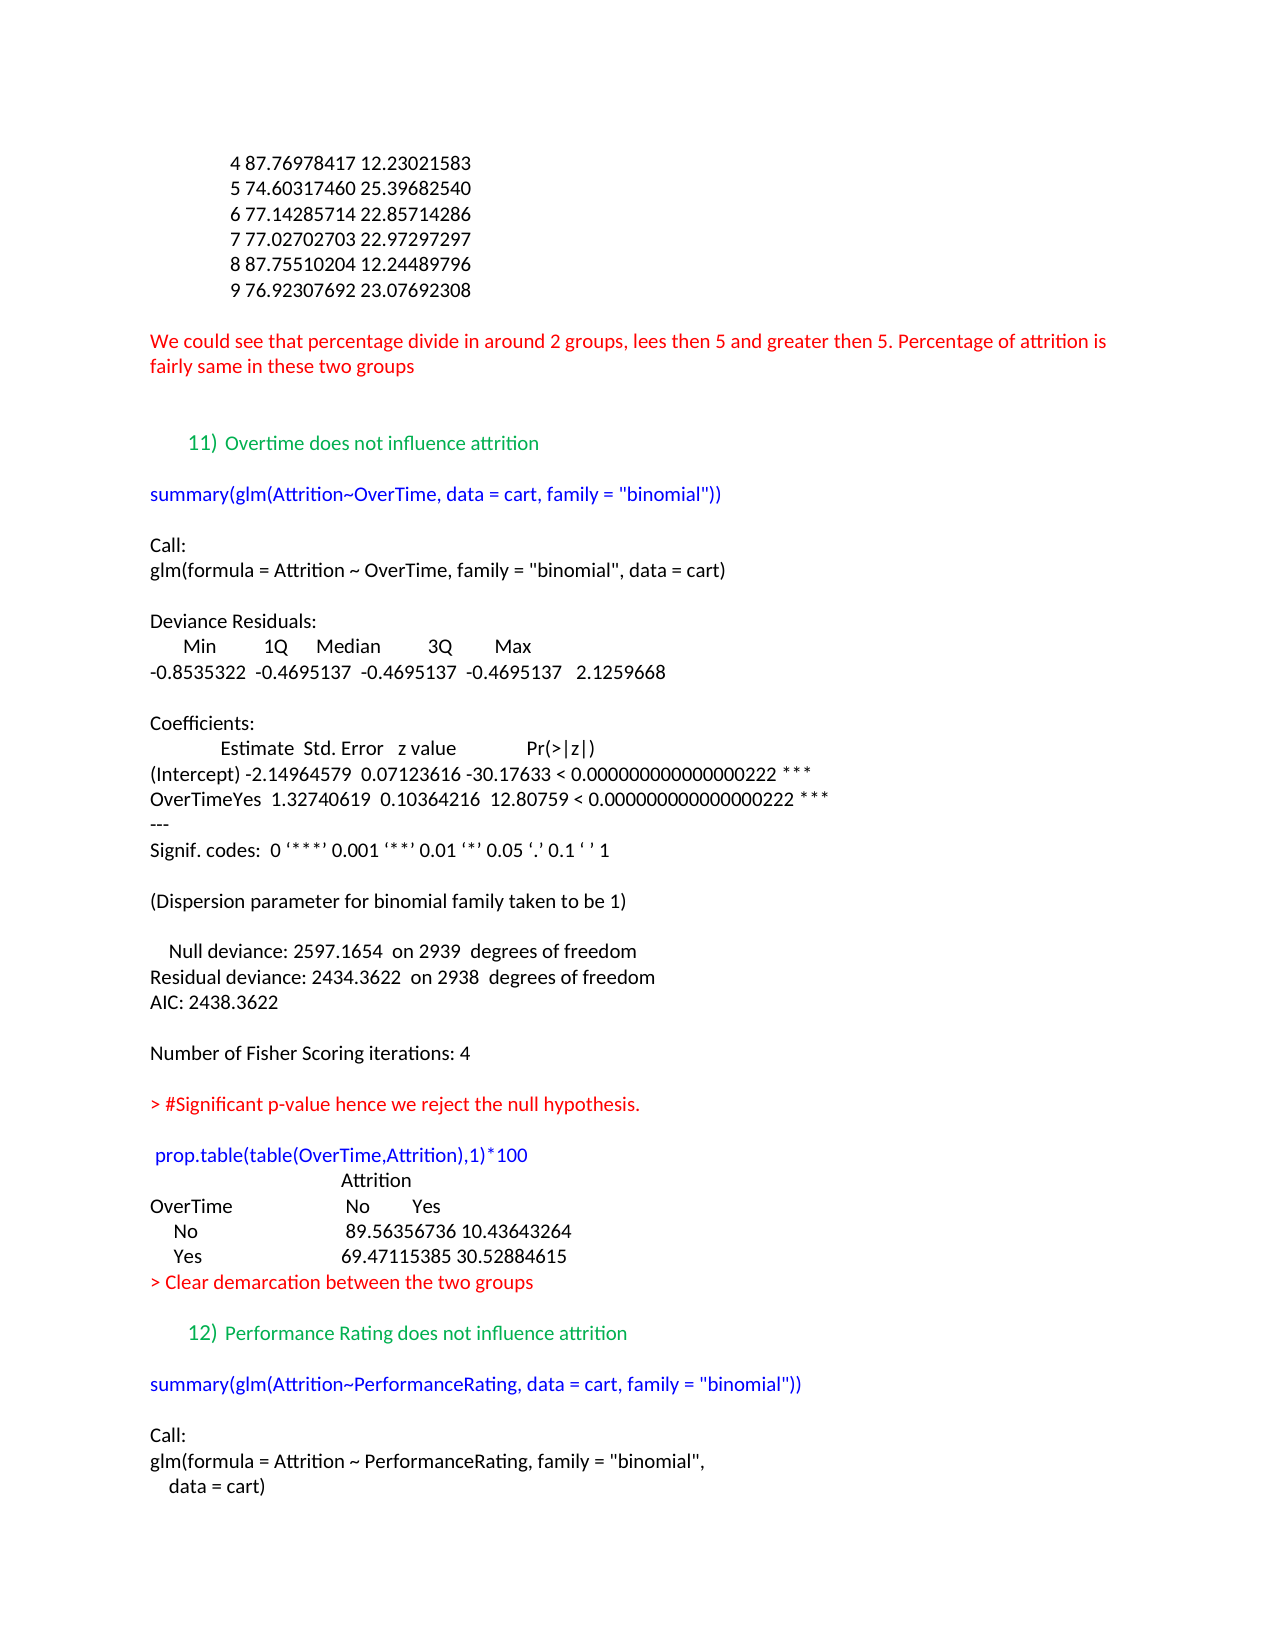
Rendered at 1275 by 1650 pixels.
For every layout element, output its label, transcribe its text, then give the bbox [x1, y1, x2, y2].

text Deviance Residuals: [150, 608, 1125, 634]
text summary(glm(Attrition~PerformanceRating, data = cart, family = "binomial")) [150, 1372, 1125, 1397]
text Attrition [150, 1167, 1125, 1193]
text 9 76.92307692 23.07692308 [150, 277, 1125, 302]
text > Clear demarcation between the two groups [150, 1269, 1125, 1294]
text (Dispersion parameter for binomial family taken to be 1) [150, 888, 1125, 913]
text Estimate Std. Error z value Pr(>|z|) [150, 735, 1125, 761]
text 5 74.60317460 25.39682540 [150, 175, 1125, 201]
text Number of Fisher Scoring iterations: 4 [150, 1040, 1125, 1066]
text Call: [150, 532, 1125, 557]
text glm(formula = Attrition ~ PerformanceRating, family = "binomial", [150, 1448, 1125, 1473]
text 6 77.14285714 22.85714286 [150, 201, 1125, 226]
text 4 87.76978417 12.23021583 [150, 150, 1125, 175]
text -0.8535322 -0.4695137 -0.4695137 -0.4695137 2.1259668 [150, 659, 1125, 684]
text Min 1Q Median 3Q Max [150, 634, 1125, 659]
text --- [150, 812, 1125, 837]
text Null deviance: 2597.1654 on 2939 degrees of freedom [150, 939, 1125, 964]
text data = cart) [150, 1473, 1125, 1499]
text Call: [150, 1422, 1125, 1448]
text No 89.56356736 10.43643264 [150, 1218, 1125, 1244]
text OverTime No Yes [150, 1193, 1125, 1218]
text Residual deviance: 2434.3622 on 2938 degrees of freedom [150, 964, 1125, 989]
text 8 87.75510204 12.24489796 [150, 252, 1125, 277]
text Yes 69.47115385 30.52884615 [150, 1244, 1125, 1269]
text > #Significant p-value hence we reject the null hypothesis. [150, 1091, 1125, 1117]
text 7 77.02702703 22.97297297 [150, 226, 1125, 252]
text summary(glm(Attrition~OverTime, data = cart, family = "binomial")) [150, 481, 1125, 507]
text Signif. codes: 0 ‘***’ 0.001 ‘**’ 0.01 ‘*’ 0.05 ‘.’ 0.1 ‘ ’ 1 [150, 837, 1125, 862]
text We could see that percentage divide in around 2 groups, lees then 5 and greater then 5. Percentage of attrition is fairly same in these two groups [150, 328, 1125, 379]
text glm(formula = Attrition ~ OverTime, family = "binomial", data = cart) [150, 557, 1125, 583]
list Performance Rating does not influence attrition [187, 1318, 1125, 1346]
text AIC: 2438.3622 [150, 989, 1125, 1015]
text prop.table(table(OverTime,Attrition),1)*100 [150, 1142, 1125, 1167]
list Overtime does not influence attrition [187, 428, 1125, 456]
text (Intercept) -2.14964579 0.07123616 -30.17633 < 0.000000000000000222 *** [150, 761, 1125, 786]
text OverTimeYes 1.32740619 0.10364216 12.80759 < 0.000000000000000222 *** [150, 786, 1125, 812]
text Coefficients: [150, 710, 1125, 735]
